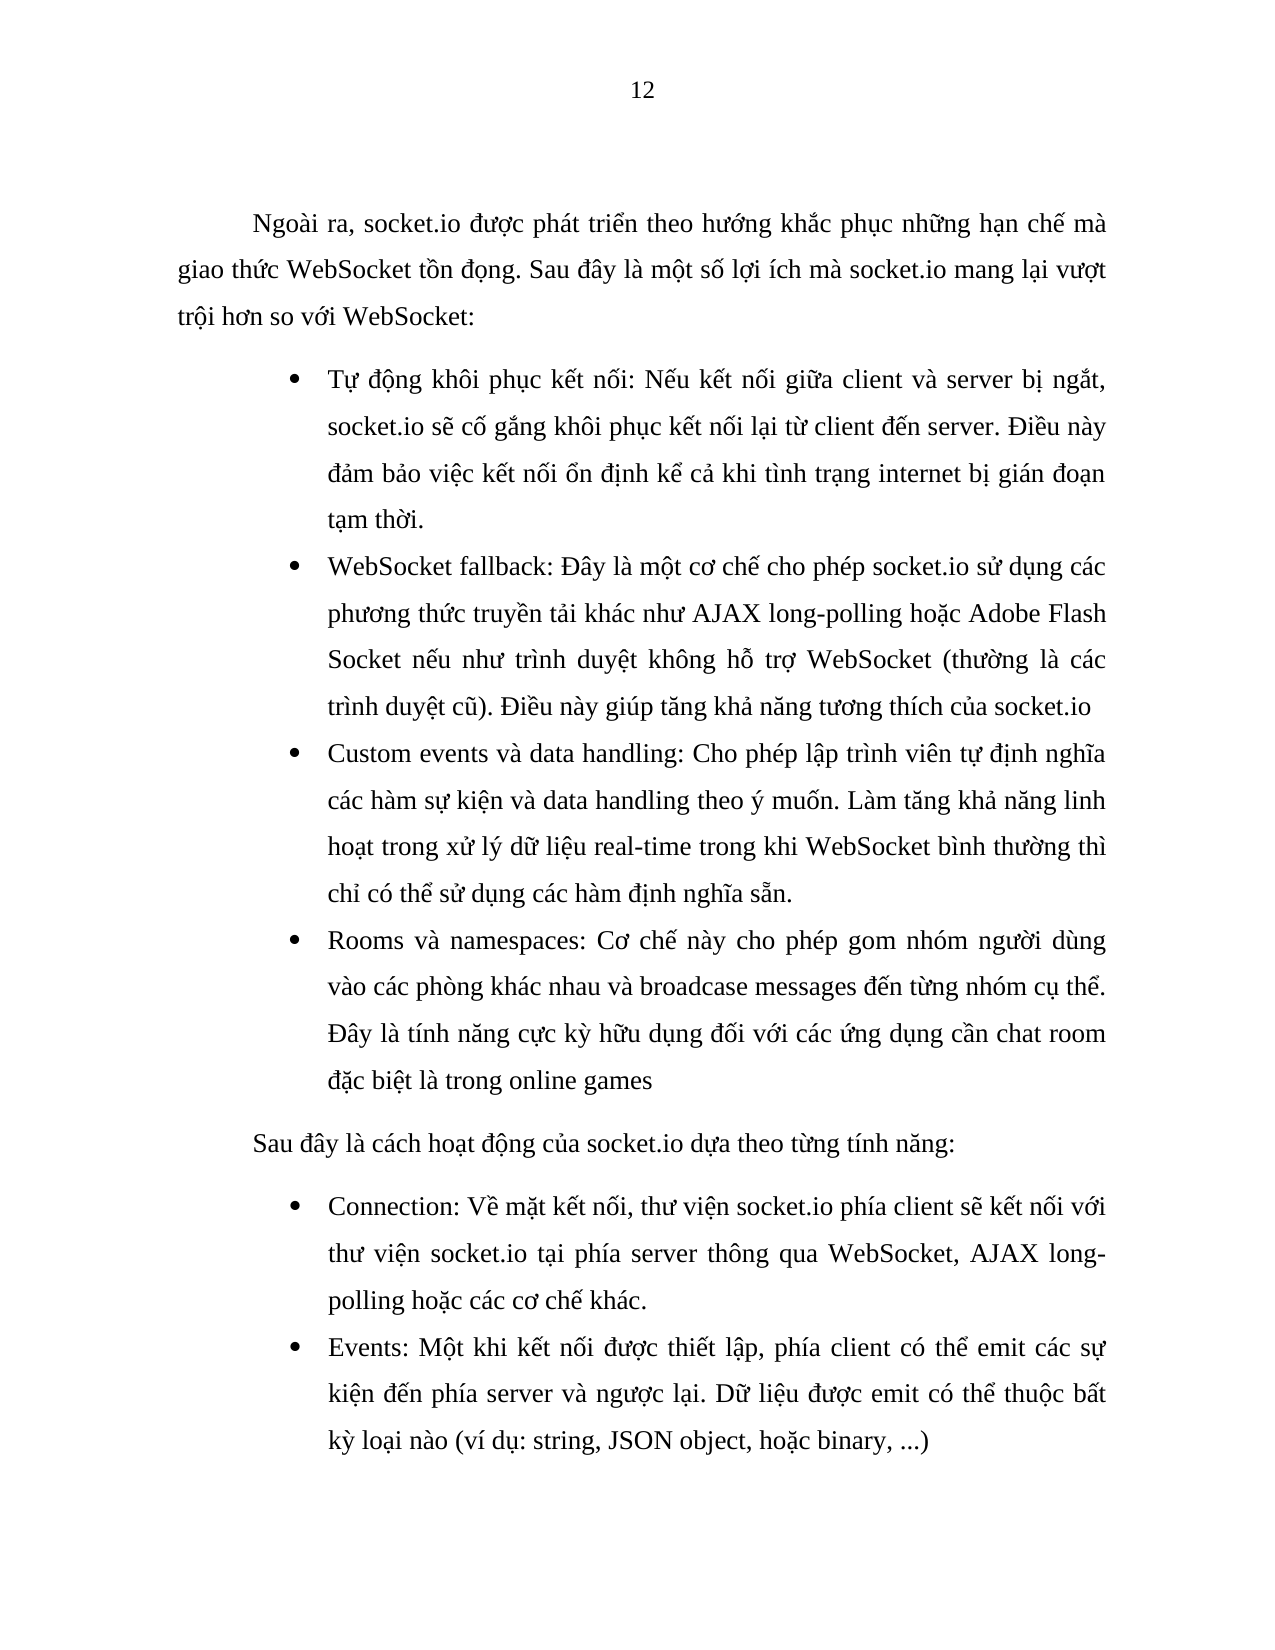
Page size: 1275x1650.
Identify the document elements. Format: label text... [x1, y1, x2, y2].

list Events: Một khi kết nối được thiết lập, phía client có thể emit các sự kiện đến phía server và ngược lại. Dữ liệu được emit có thể thuộc bất kỳ loại nào (ví dụ: string, JSON object, hoặc binary, ...) [290, 1331, 1107, 1455]
list WebSocket fallback: Đây là một cơ chế cho phép socket.io sử dụng các phương thức truyền tải khác như AJAX long-polling hoặc Adobe Flash Socket nếu như trình duyệt không hỗ trợ WebSocket (thường là các trình duyệt cũ). Điều này giúp tăng khả năng tương thích của socket.io [290, 550, 1107, 721]
text Sau đây là cách hoạt động của socket.io dựa theo từng tính năng: [252, 1127, 1107, 1158]
list Tự động khôi phục kết nối: Nếu kết nối giữa client và server bị ngắt, socket.io sẽ cố gắng khôi phục kết nối lại từ client đến server. Điều này đảm bảo việc kết nối ổn định kể cả khi tình trạng internet bị gián đoạn tạm thời. [290, 363, 1107, 535]
list Connection: Về mặt kết nối, thư viện socket.io phía client sẽ kết nối với thư viện socket.io tại phía server thông qua WebSocket, AJAX long-polling hoặc các cơ chế khác. [290, 1191, 1107, 1315]
list Custom events và data handling: Cho phép lập trình viên tự định nghĩa các hàm sự kiện và data handling theo ý muốn. Làm tăng khả năng linh hoạt trong xử lý dữ liệu real-time trong khi WebSocket bình thường thì chỉ có thể sử dụng các hàm định nghĩa sẵn. [290, 737, 1107, 908]
text Ngoài ra, socket.io được phát triển theo hướng khắc phục những hạn chế mà giao thức WebSocket tồn đọng. Sau đây là một số lợi ích mà socket.io mang lại vượt trội hơn so với WebSocket: [177, 207, 1107, 331]
list Rooms và namespaces: Cơ chế này cho phép gom nhóm người dùng vào các phòng khác nhau và broadcase messages đến từng nhóm cụ thể. Đây là tính năng cực kỳ hữu dụng đối với các ứng dụng cần chat room đặc biệt là trong online games [290, 924, 1107, 1095]
